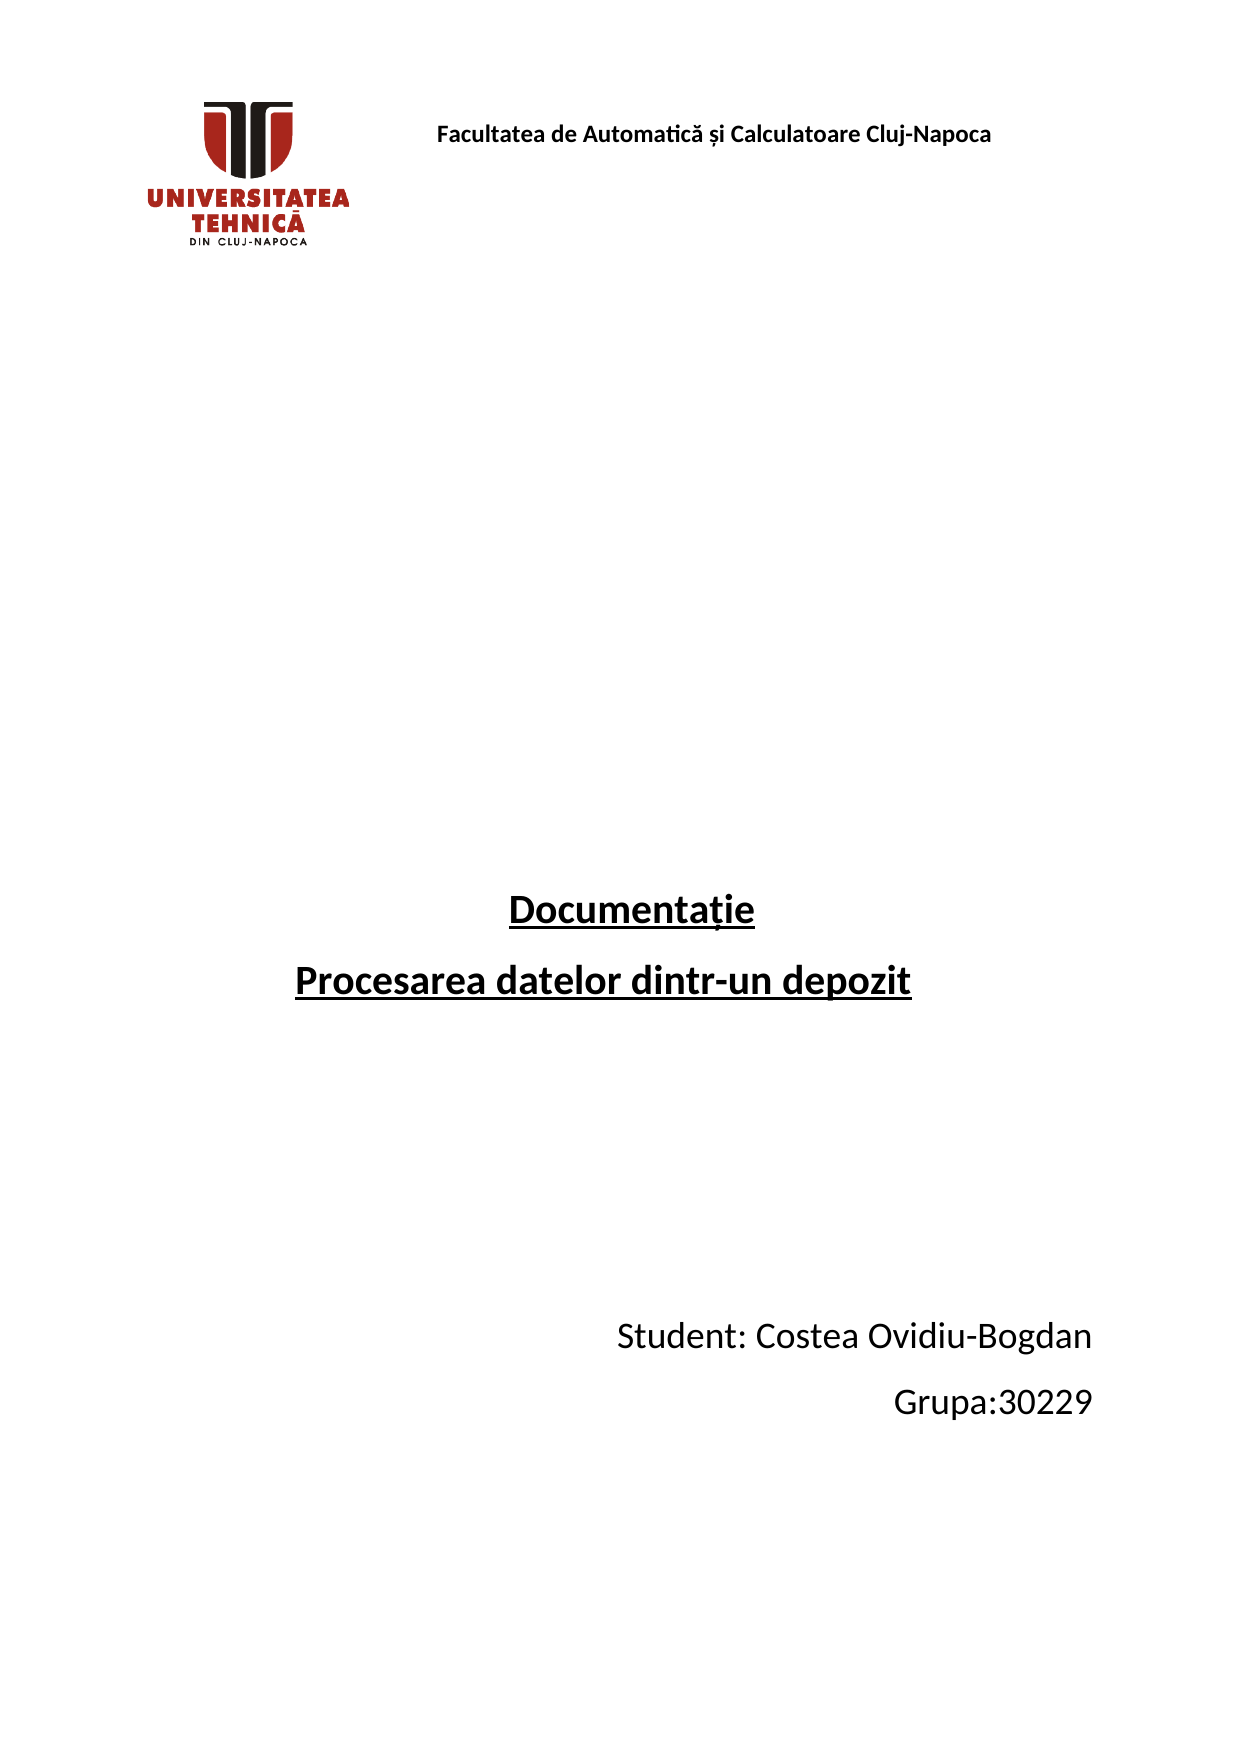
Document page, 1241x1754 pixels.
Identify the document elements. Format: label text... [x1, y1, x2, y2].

picture [147, 102, 350, 246]
text Procesarea datelor dintr-un depozit [221, 954, 1093, 1005]
text Student: Costea Ovidiu-Bogdan [148, 1312, 1093, 1358]
text Grupa:30229 [148, 1378, 1093, 1424]
text Documentație [443, 883, 1093, 933]
